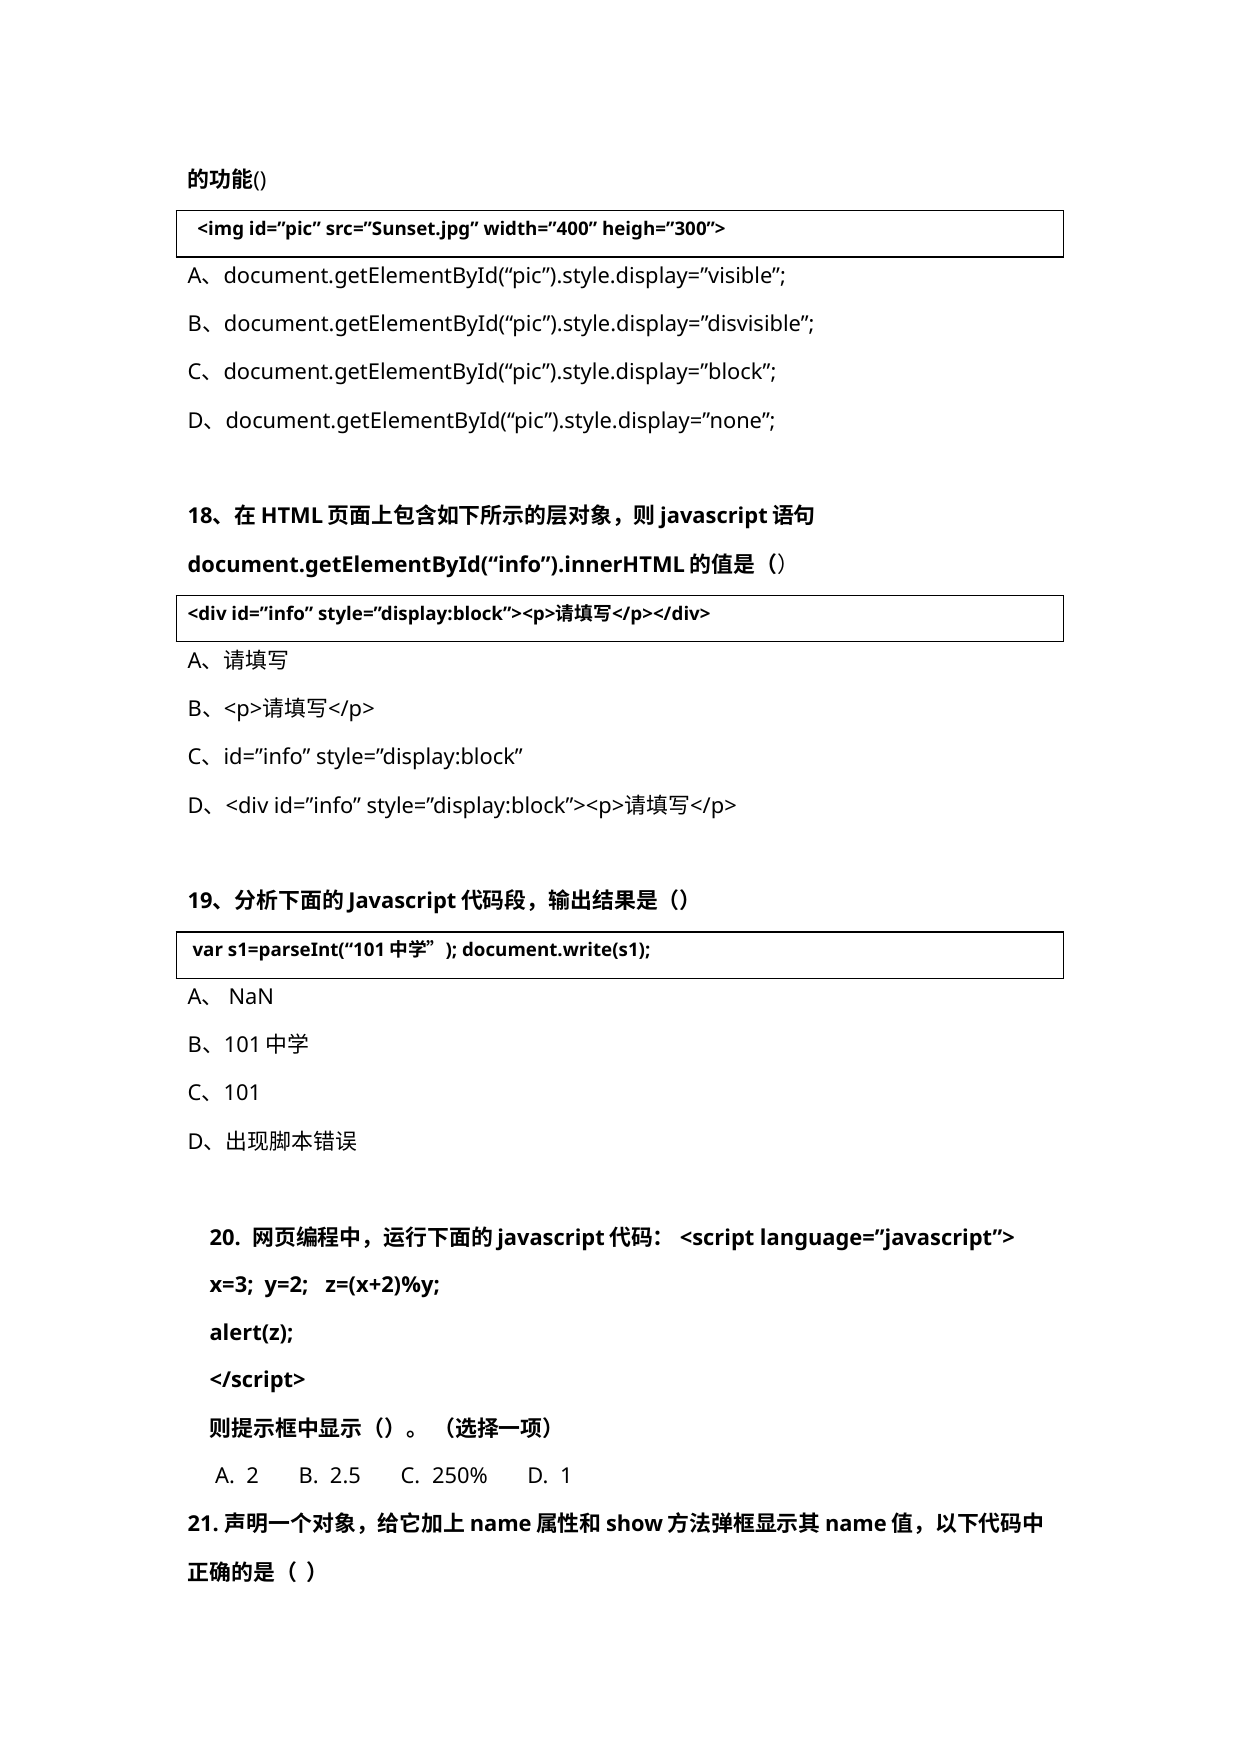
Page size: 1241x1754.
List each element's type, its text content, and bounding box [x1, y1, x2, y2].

list document.getElementById(“pic”).style.display=”none”; [187, 402, 1053, 435]
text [187, 162, 1053, 194]
table_header var s1=parseInt(“101中学”); document.write(s1); [177, 933, 1063, 977]
text A、 NaN [187, 979, 1053, 1011]
text 则提示框中显示（）。 （选择一项） [209, 1410, 1053, 1443]
text C、101 [187, 1075, 1053, 1108]
text </script> [209, 1363, 1053, 1395]
text 19、分析下面的Javascript代码段，输出结果是（） [187, 883, 1053, 916]
text B、<p>请填写</p> [187, 691, 1053, 723]
text 20. 网页编程中，运行下面的javascript代码： <script language=”javascript”> x=3; y=2; z=(x+2)%y; [209, 1219, 1053, 1300]
text alert(z); [209, 1315, 1053, 1348]
text 21. 声明一个对象，给它加上name属性和show方法弹框显示其name值，以下代码中正确的是（ ） [187, 1506, 1053, 1587]
table_header <div id=”info” style=”display:block”><p>请填写</p></div> [177, 596, 1063, 641]
text 18、在HTML页面上包含如下所示的层对象，则javascript语句document.getElementById(“info”).innerHTML的值是（） [187, 498, 1053, 579]
table_header <img id=”pic” src=”Sunset.jpg” width=”400” heigh=”300”> [177, 211, 1063, 256]
text A、请填写 [187, 642, 1053, 675]
list document.getElementById(“pic”).style.display=”visible”; [187, 258, 1053, 290]
text A. 2 B. 2.5 C. 250% D. 1 [209, 1458, 1053, 1491]
list document.getElementById(“pic”).style.display=”disvisible”; [187, 306, 1053, 338]
text D、<div id=”info” style=”display:block”><p>请填写</p> [187, 787, 1053, 820]
text B、101中学 [187, 1027, 1053, 1059]
text D、出现脚本错误 [187, 1123, 1053, 1156]
text C、id=”info” style=”display:block” [187, 739, 1053, 771]
list document.getElementById(“pic”).style.display=”block”; [187, 354, 1053, 387]
